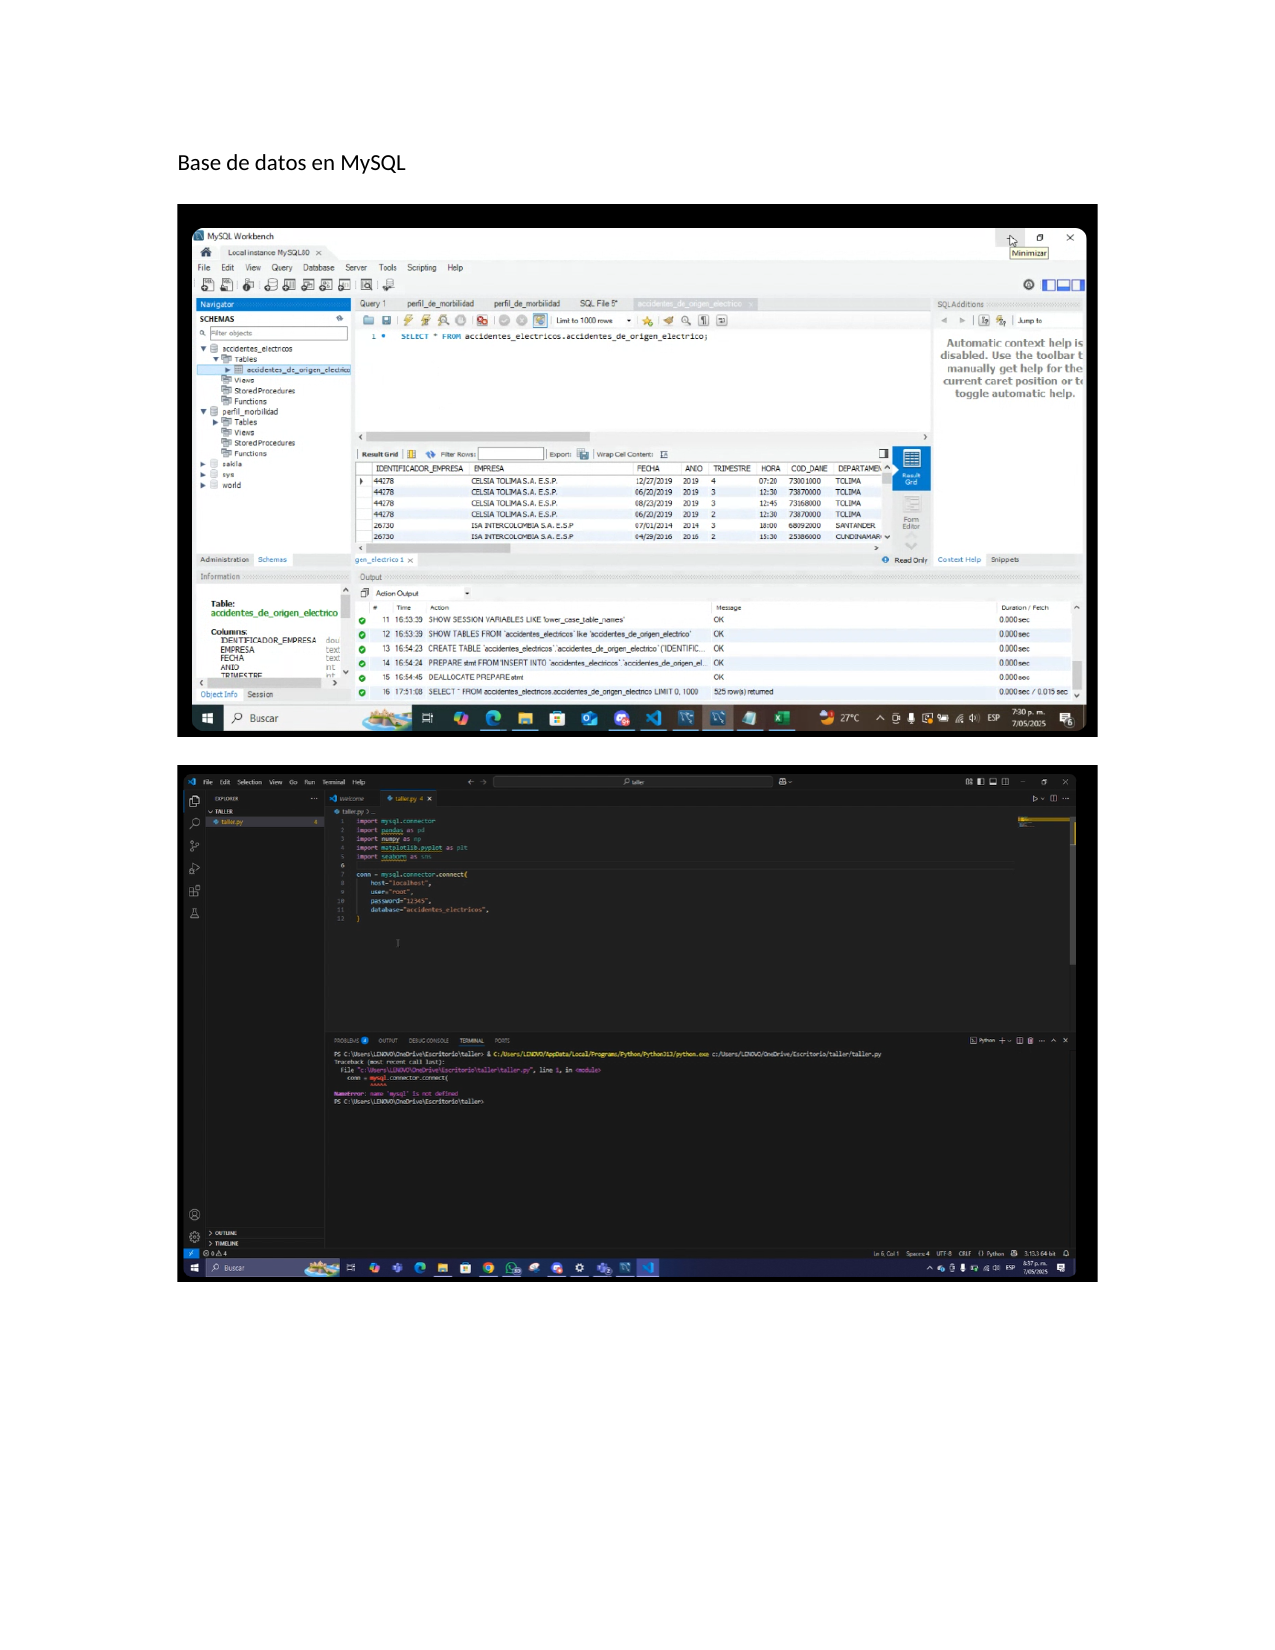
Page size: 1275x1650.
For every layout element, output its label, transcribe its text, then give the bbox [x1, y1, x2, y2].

picture [177, 765, 1098, 1282]
picture [177, 204, 1098, 737]
text Base de datos en MySQL [177, 148, 1098, 176]
